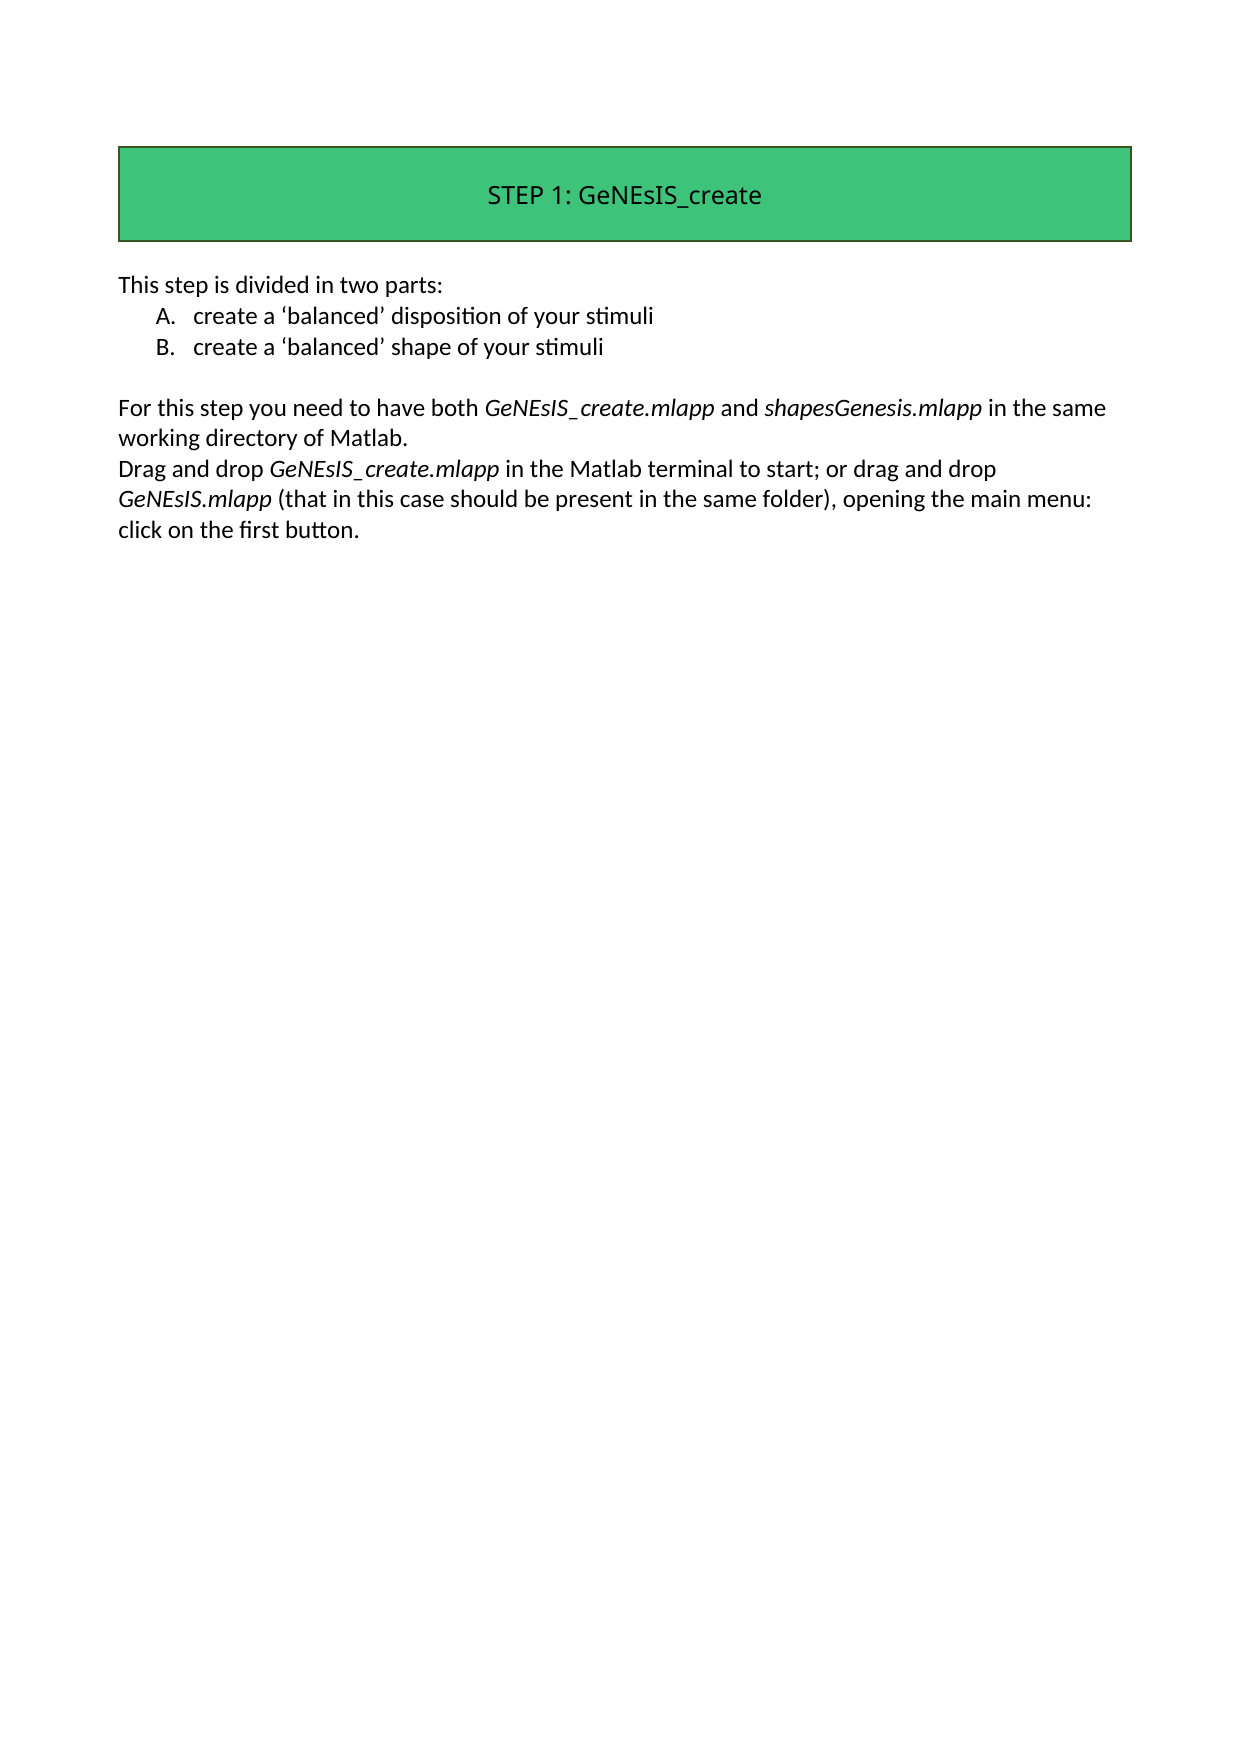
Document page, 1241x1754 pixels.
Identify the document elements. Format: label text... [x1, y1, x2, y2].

text Drag and drop GeNEsIS_create.mlapp in the Matlab terminal to start; or drag and drop GeNEsIS.mlapp (that in this case should be present in the same folder), opening the main menu: click on the first button. [118, 453, 1122, 544]
list create a ‘balanced’ shape of your stimuli [156, 331, 1122, 361]
text For this step you need to have both GeNEsIS_create.mlapp and shapesGenesis.mlapp in the same working directory of Matlab. [118, 392, 1122, 453]
list create a ‘balanced’ disposition of your stimuli [156, 300, 1122, 331]
text This step is divided in two parts: [118, 270, 1122, 300]
